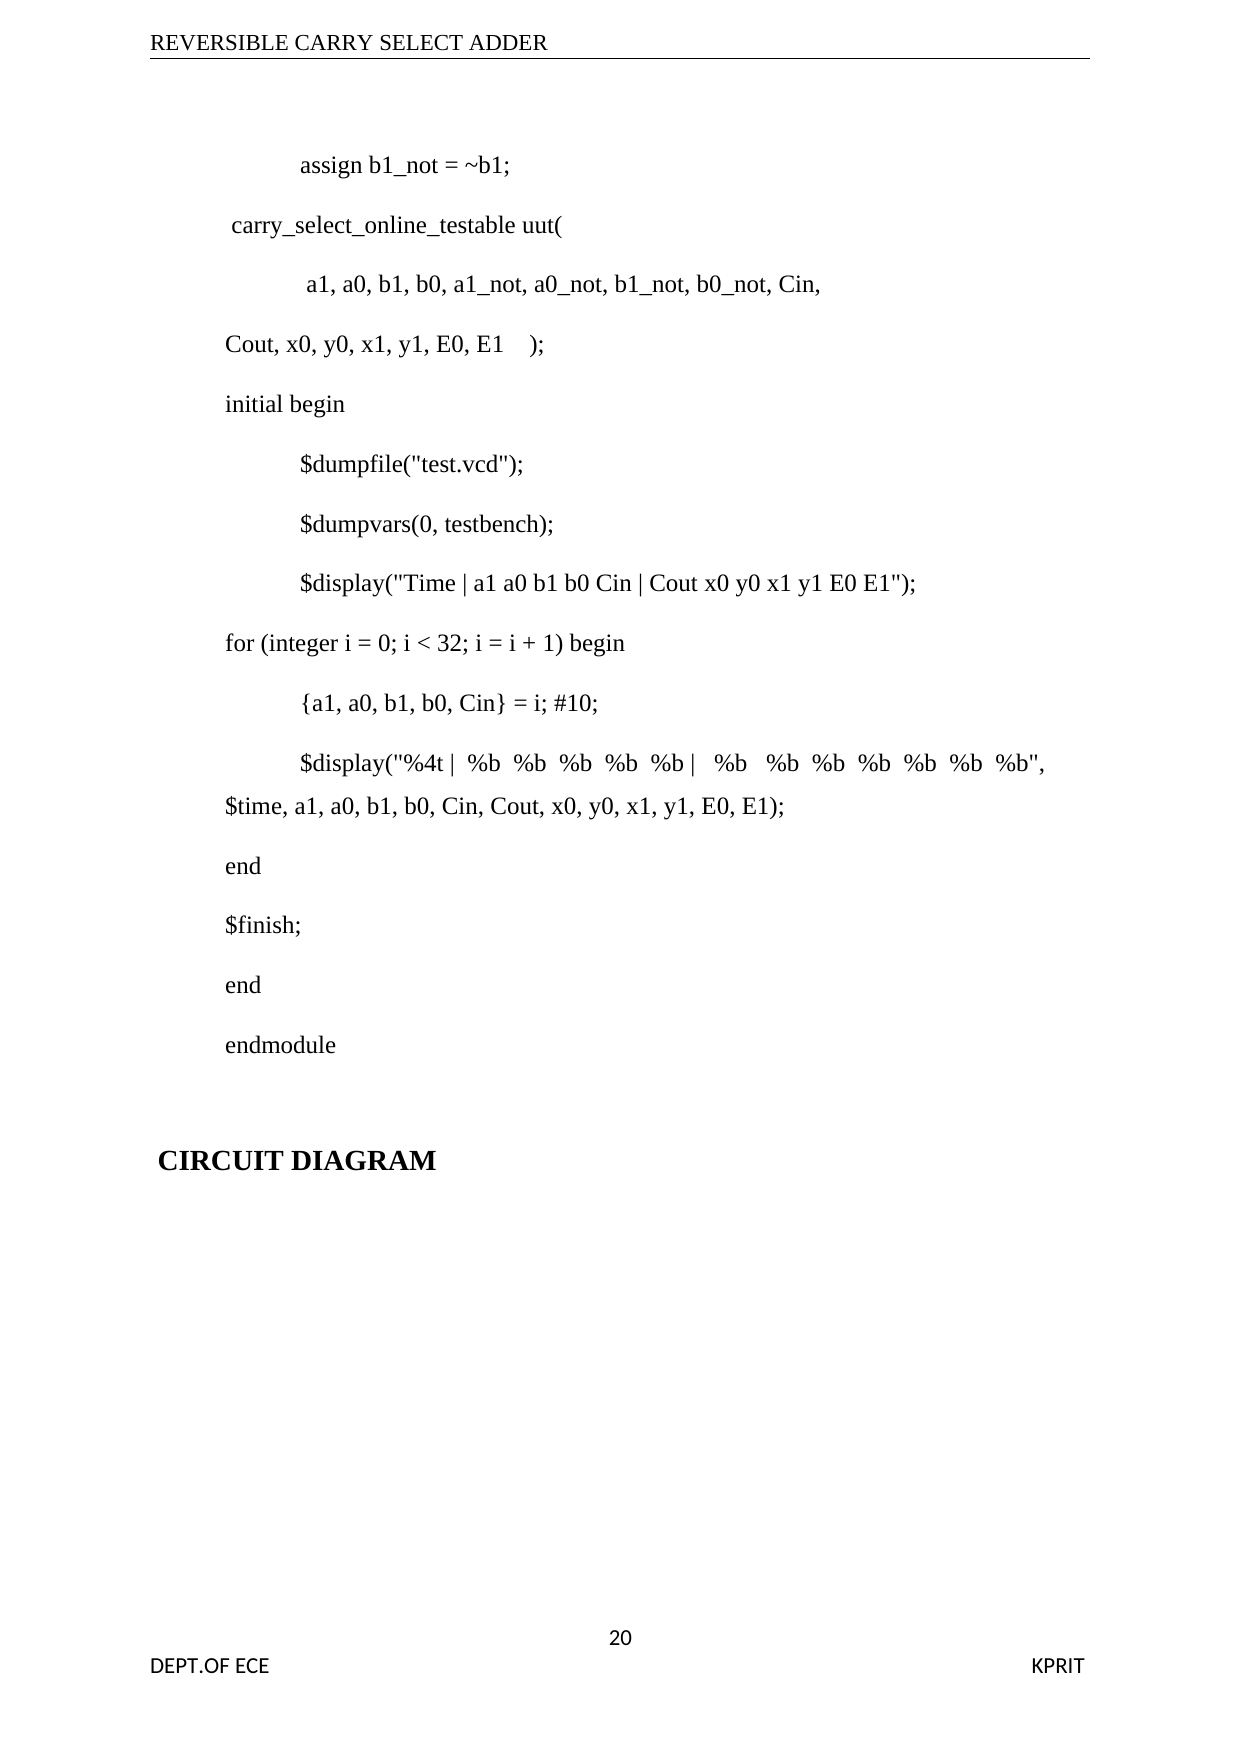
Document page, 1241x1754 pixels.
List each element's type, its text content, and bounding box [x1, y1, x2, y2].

text a1, a0, b1, b0, a1_not, a0_not, b1_not, b0_not, Cin, [150, 269, 1090, 298]
text Cout, x0, y0, x1, y1, E0, E1 ); [150, 329, 1090, 358]
text carry_select_online_testable uut( [150, 210, 1090, 238]
text end [150, 851, 1090, 879]
text $display("Time | a1 a0 b1 b0 Cin | Cout x0 y0 x1 y1 E0 E1"); [150, 568, 1090, 597]
text {a1, a0, b1, b0, Cin} = i; #10; [150, 688, 1090, 717]
text end [150, 970, 1090, 999]
text $display("%4t | %b %b %b %b %b | %b %b %b %b %b %b %b", $time, a1, a0, b1, b0, Cin, Cout, x0, y0, x1, y1, E0, E1); [225, 748, 1090, 820]
text $finish; [150, 911, 1090, 939]
text CIRCUIT DIAGRAM [150, 1143, 1090, 1176]
text $dumpfile("test.vcd"); [150, 449, 1090, 478]
text for (integer i = 0; i < 32; i = i + 1) begin [150, 628, 1090, 657]
text $dumpvars(0, testbench); [150, 509, 1090, 537]
text endmodule [150, 1030, 1090, 1059]
text initial begin [150, 389, 1090, 418]
text assign b1_not = ~b1; [150, 150, 1090, 179]
